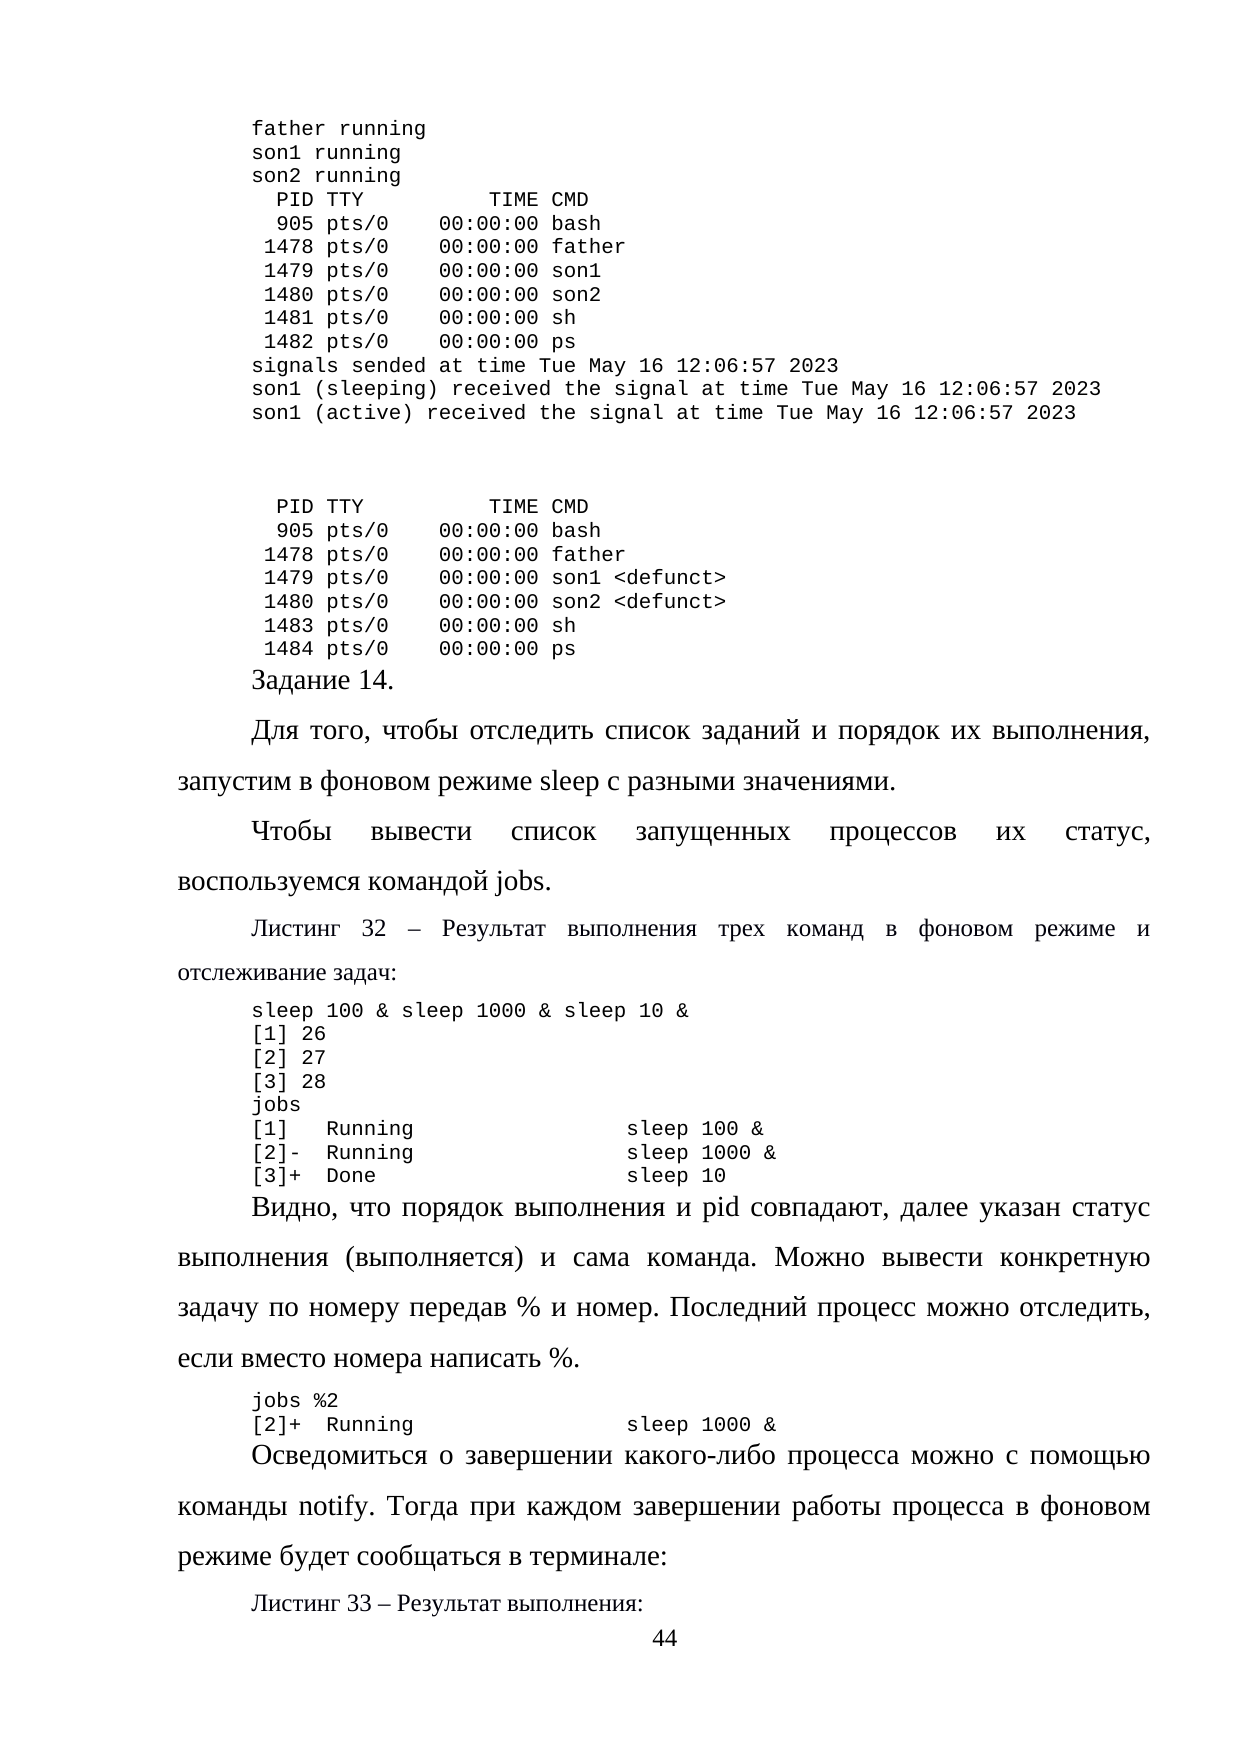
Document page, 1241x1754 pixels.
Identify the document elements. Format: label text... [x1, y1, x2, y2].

text [2]- Running sleep 1000 & [251, 1142, 1152, 1165]
text son1 running [251, 142, 1152, 165]
text Листинг 32 – Результат выполнения трех команд в фоновом режиме и отслеживание задач: [177, 913, 1152, 985]
text jobs %2 [251, 1390, 1152, 1414]
text 1483 pts/0 00:00:00 sh [251, 615, 1152, 638]
text [2] 27 [251, 1047, 1152, 1071]
text 905 pts/0 00:00:00 bash [251, 520, 1152, 544]
text 1480 pts/0 00:00:00 son2 [251, 284, 1152, 307]
text PID TTY TIME CMD [251, 496, 1152, 520]
text 1479 pts/0 00:00:00 son1 <defunct> [251, 567, 1152, 591]
text Задание 14. [177, 662, 1152, 696]
text sleep 100 & sleep 1000 & sleep 10 & [251, 1000, 1152, 1023]
text 905 pts/0 00:00:00 bash [251, 213, 1152, 236]
text Листинг 33 – Результат выполнения: [177, 1588, 1152, 1617]
text PID TTY TIME CMD [251, 189, 1152, 213]
text 1481 pts/0 00:00:00 sh [251, 307, 1152, 331]
text Видно, что порядок выполнения и pid совпадают, далее указан статус выполнения (выполняется) и сама команда. Можно вывести конкретную задачу по номеру передав % и номер. Последний процесс можно отследить, если вместо номера написать %. [177, 1189, 1152, 1373]
text 1482 pts/0 00:00:00 ps [251, 331, 1152, 354]
text Для того, чтобы отследить список заданий и порядок их выполнения, запустим в фоновом режиме sleep с разными значениями. [177, 712, 1152, 796]
text Осведомиться о завершении какого-либо процесса можно с помощью команды notify. Тогда при каждом завершении работы процесса в фоновом режиме будет сообщаться в терминале: [177, 1437, 1152, 1572]
text [1] 26 [251, 1023, 1152, 1047]
text signals sended at time Tue May 16 12:06:57 2023 [251, 354, 1152, 378]
text father running [251, 118, 1152, 142]
text 1479 pts/0 00:00:00 son1 [251, 260, 1152, 284]
text son1 (active) received the signal at time Tue May 16 12:06:57 2023 [251, 402, 1152, 426]
text 1478 pts/0 00:00:00 father [251, 544, 1152, 567]
text 1484 pts/0 00:00:00 ps [251, 638, 1152, 662]
text 1478 pts/0 00:00:00 father [251, 236, 1152, 260]
text [1] Running sleep 100 & [251, 1118, 1152, 1142]
text Чтобы вывести список запущенных процессов их статус, воспользуемся командой jobs. [177, 813, 1152, 897]
text [3]+ Done sleep 10 [251, 1165, 1152, 1189]
text son1 (sleeping) received the signal at time Tue May 16 12:06:57 2023 [251, 378, 1152, 402]
text [2]+ Running sleep 1000 & [251, 1414, 1152, 1437]
text [3] 28 [251, 1071, 1152, 1094]
text son2 running [251, 165, 1152, 189]
text jobs [251, 1094, 1152, 1118]
text 1480 pts/0 00:00:00 son2 <defunct> [251, 591, 1152, 615]
